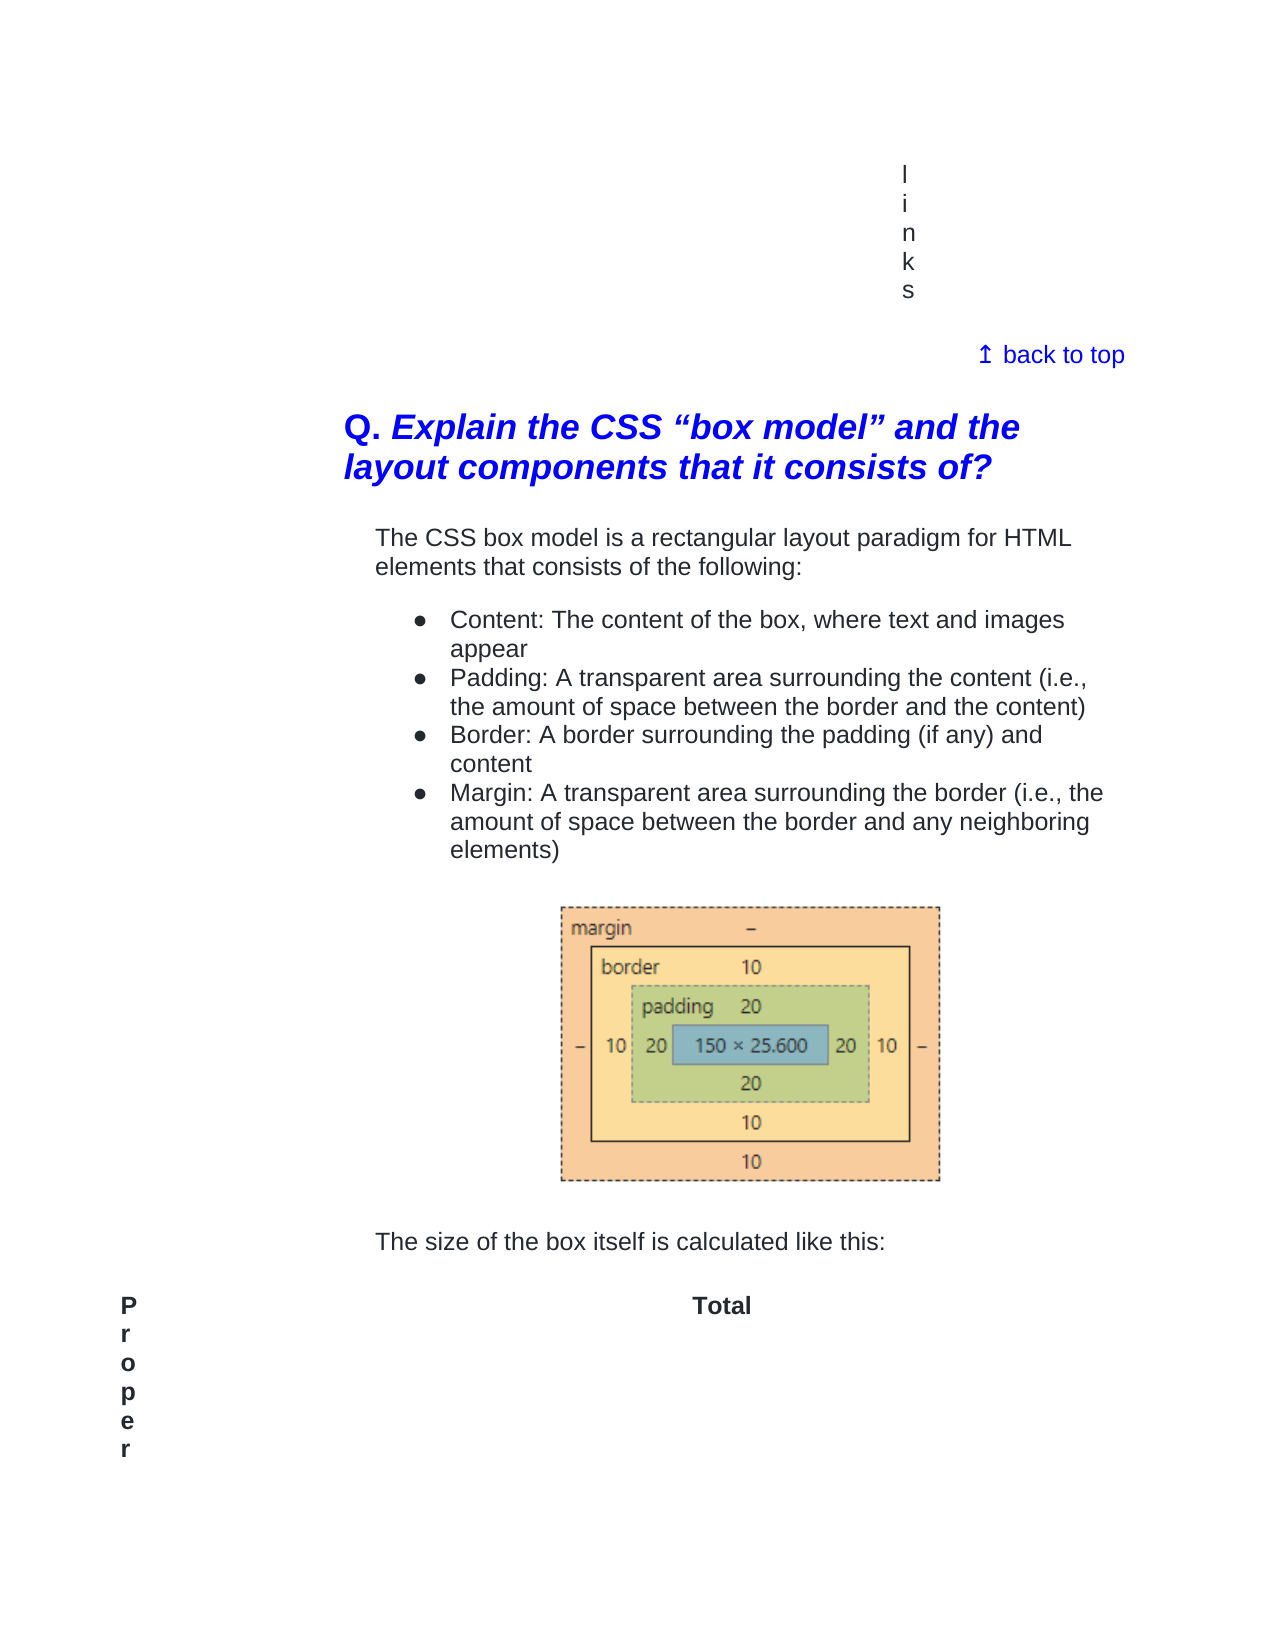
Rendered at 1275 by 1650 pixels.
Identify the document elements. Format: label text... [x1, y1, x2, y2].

list Border: A border surrounding the padding (if any) and content [412, 720, 1125, 778]
list Padding: A transparent area surrounding the content (i.e., the amount of space between the border and the content) [412, 663, 1125, 720]
list Margin: A transparent area surrounding the border (i.e., the amount of space between the border and any neighboring elements) [412, 778, 1125, 864]
picture [536, 888, 964, 1202]
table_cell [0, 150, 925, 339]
subtitle Q. Explain the CSS “box model” and the layout components that it consists of? [344, 406, 1125, 498]
text The size of the box itself is calculated like this: [375, 1226, 1125, 1255]
text The CSS box model is a rectangular layout paradigm for HTML elements that consists of the following: [375, 523, 1125, 580]
text ↥ back to top [375, 339, 1125, 368]
list Content: The content of the box, where text and images appear [412, 605, 1125, 663]
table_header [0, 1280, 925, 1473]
